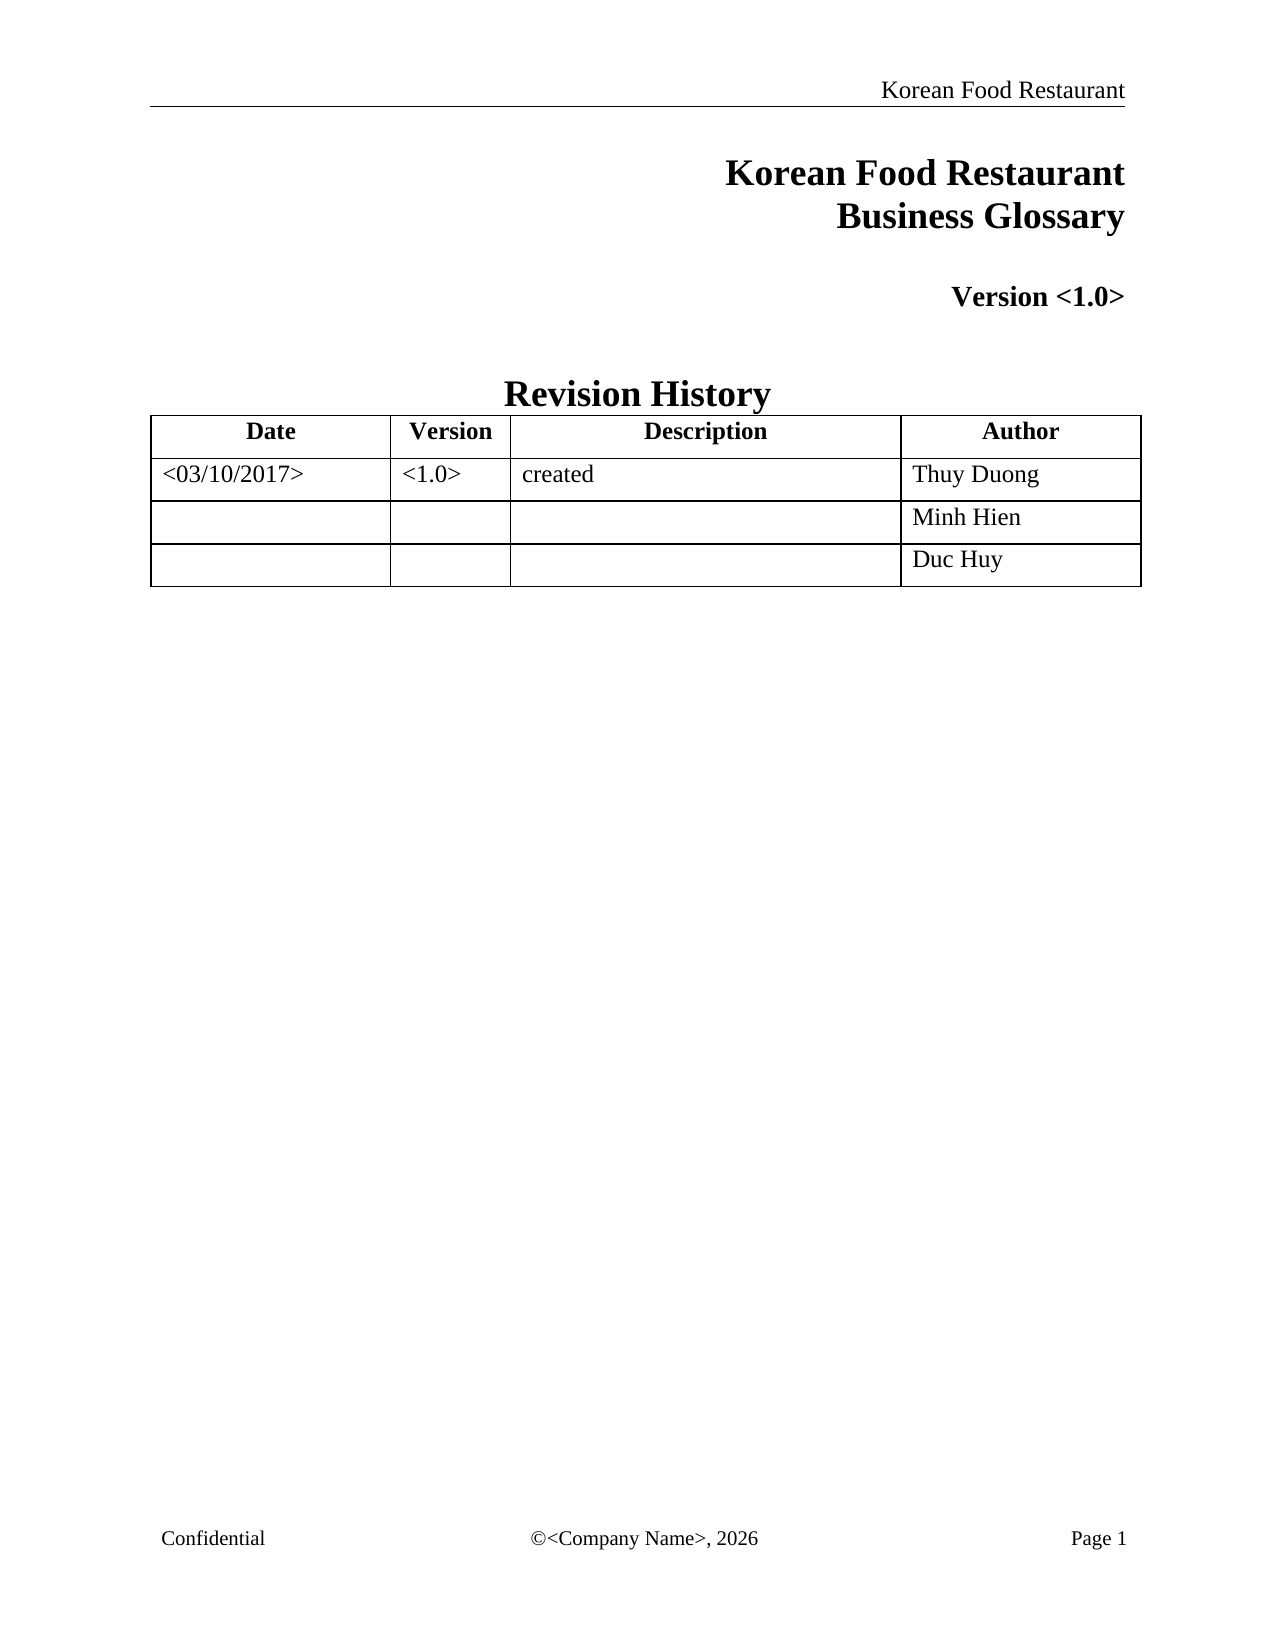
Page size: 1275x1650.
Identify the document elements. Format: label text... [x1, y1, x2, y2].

table_header Description [511, 416, 900, 457]
table_cell [511, 502, 900, 543]
title Korean Food Restaurant [150, 150, 1125, 193]
table_cell [391, 502, 510, 543]
table_header Author [902, 416, 1140, 457]
table_cell created [511, 459, 900, 500]
table_cell [152, 545, 390, 586]
table_header Date [152, 416, 390, 457]
table_cell <03/10/2017> [152, 459, 390, 500]
title Business Glossary [150, 193, 1125, 236]
table_cell Duc Huy [902, 545, 1140, 586]
table_cell <1.0> [391, 459, 510, 500]
table_cell Thuy Duong [902, 459, 1140, 500]
title Version <1.0> [150, 279, 1125, 313]
table_cell [391, 545, 510, 586]
title Revision History [150, 371, 1125, 414]
table_cell [511, 545, 900, 586]
table_cell Minh Hien [902, 502, 1140, 543]
table_cell [152, 502, 390, 543]
table_header Version [391, 416, 510, 457]
